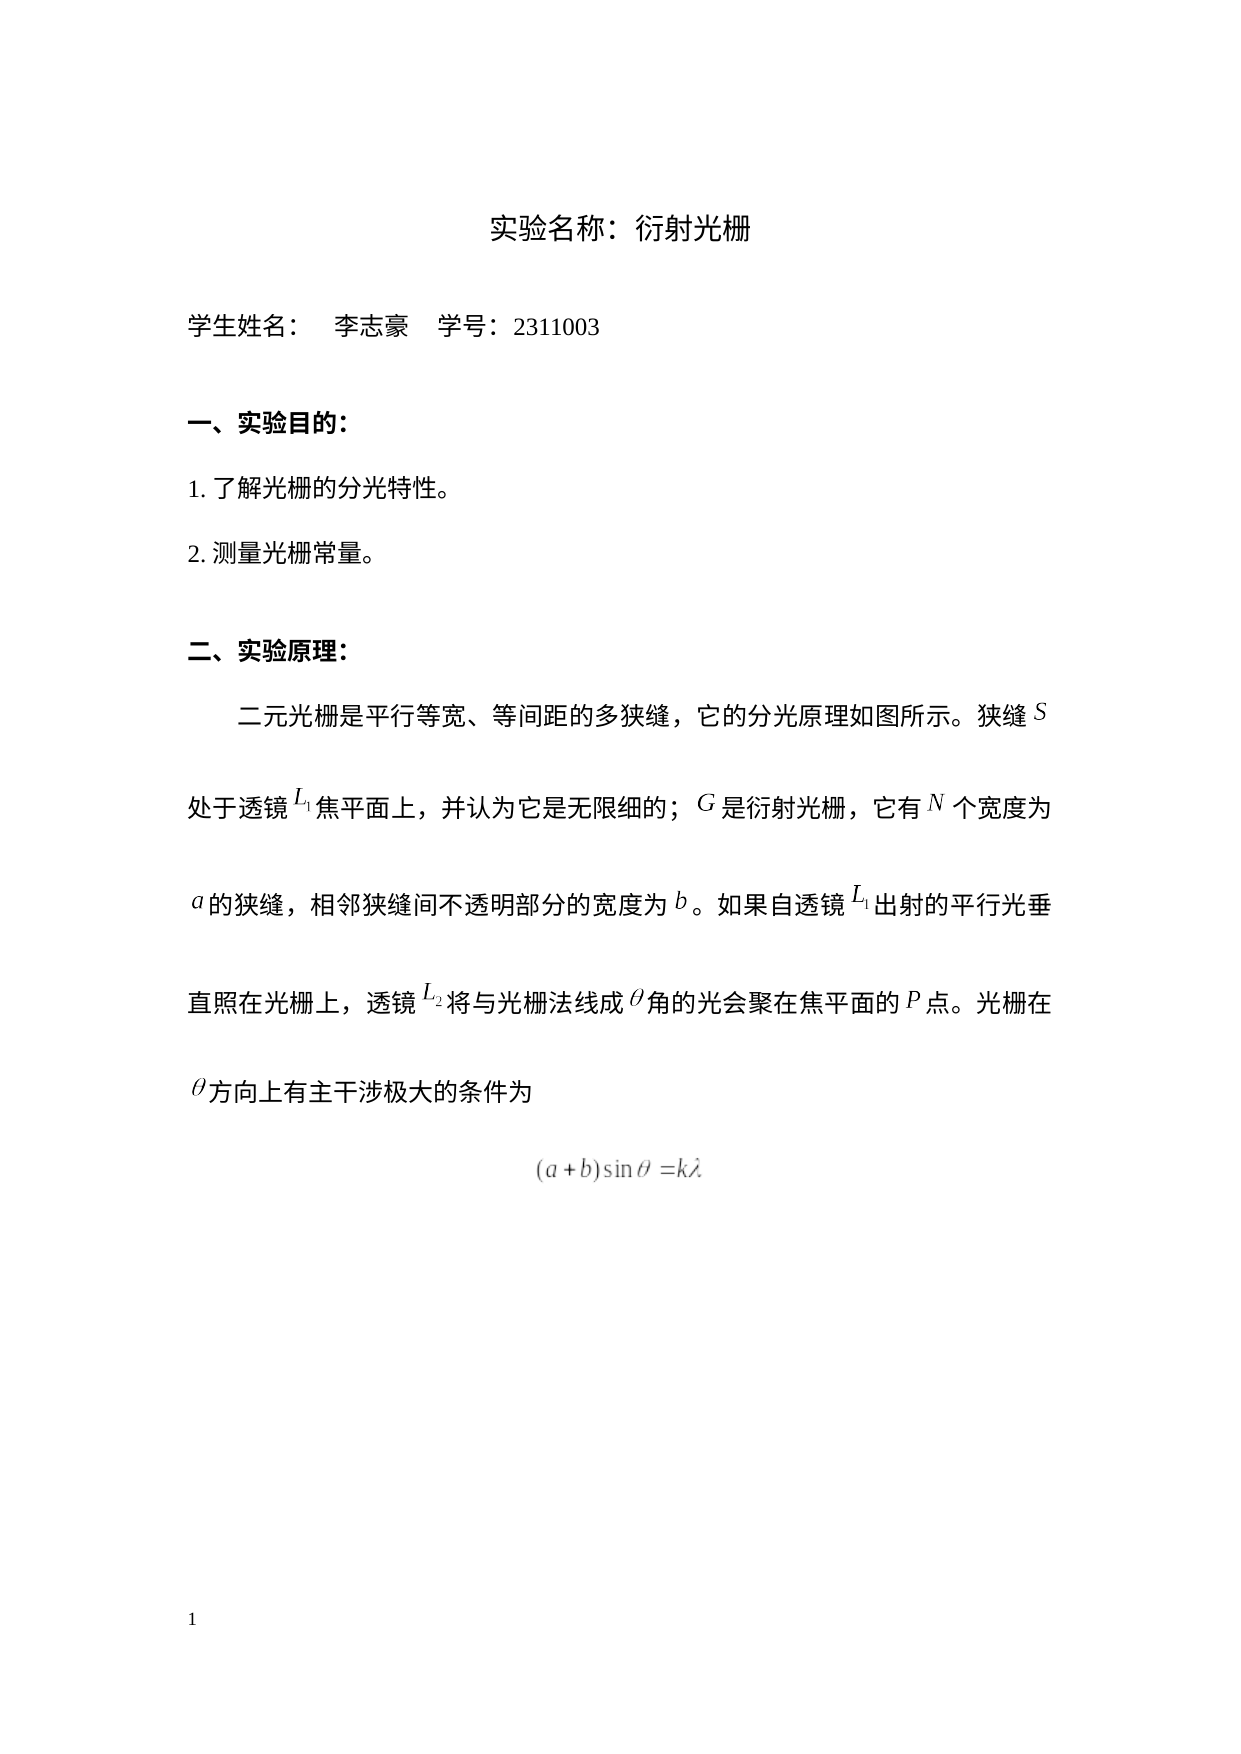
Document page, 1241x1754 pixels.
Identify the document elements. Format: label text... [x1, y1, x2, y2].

text 一、实验目的： [187, 389, 1053, 454]
text 二、实验原理： [187, 617, 1053, 682]
text 实验名称：衍射光栅 [187, 194, 1053, 259]
text 1. 了解光栅的分光特性。 [187, 454, 1053, 519]
text 二元光栅是平行等宽、等间距的多狭缝，它的分光原理如图所示。狭缝处于透镜焦平面上，并认为它是无限细的；是衍射光栅，它有个宽度为的狭缝，相邻狭缝间不透明部分的宽度为。如果自透镜出射的平行光垂直照在光栅上，透镜将与光栅法线成角的光会聚在焦平面的点。光栅在方向上有主干涉极大的条件为 [187, 682, 1053, 1137]
text 学生姓名： 李志豪 学号：2311003 [187, 292, 1053, 357]
text 2. 测量光栅常量。 [187, 519, 1053, 584]
